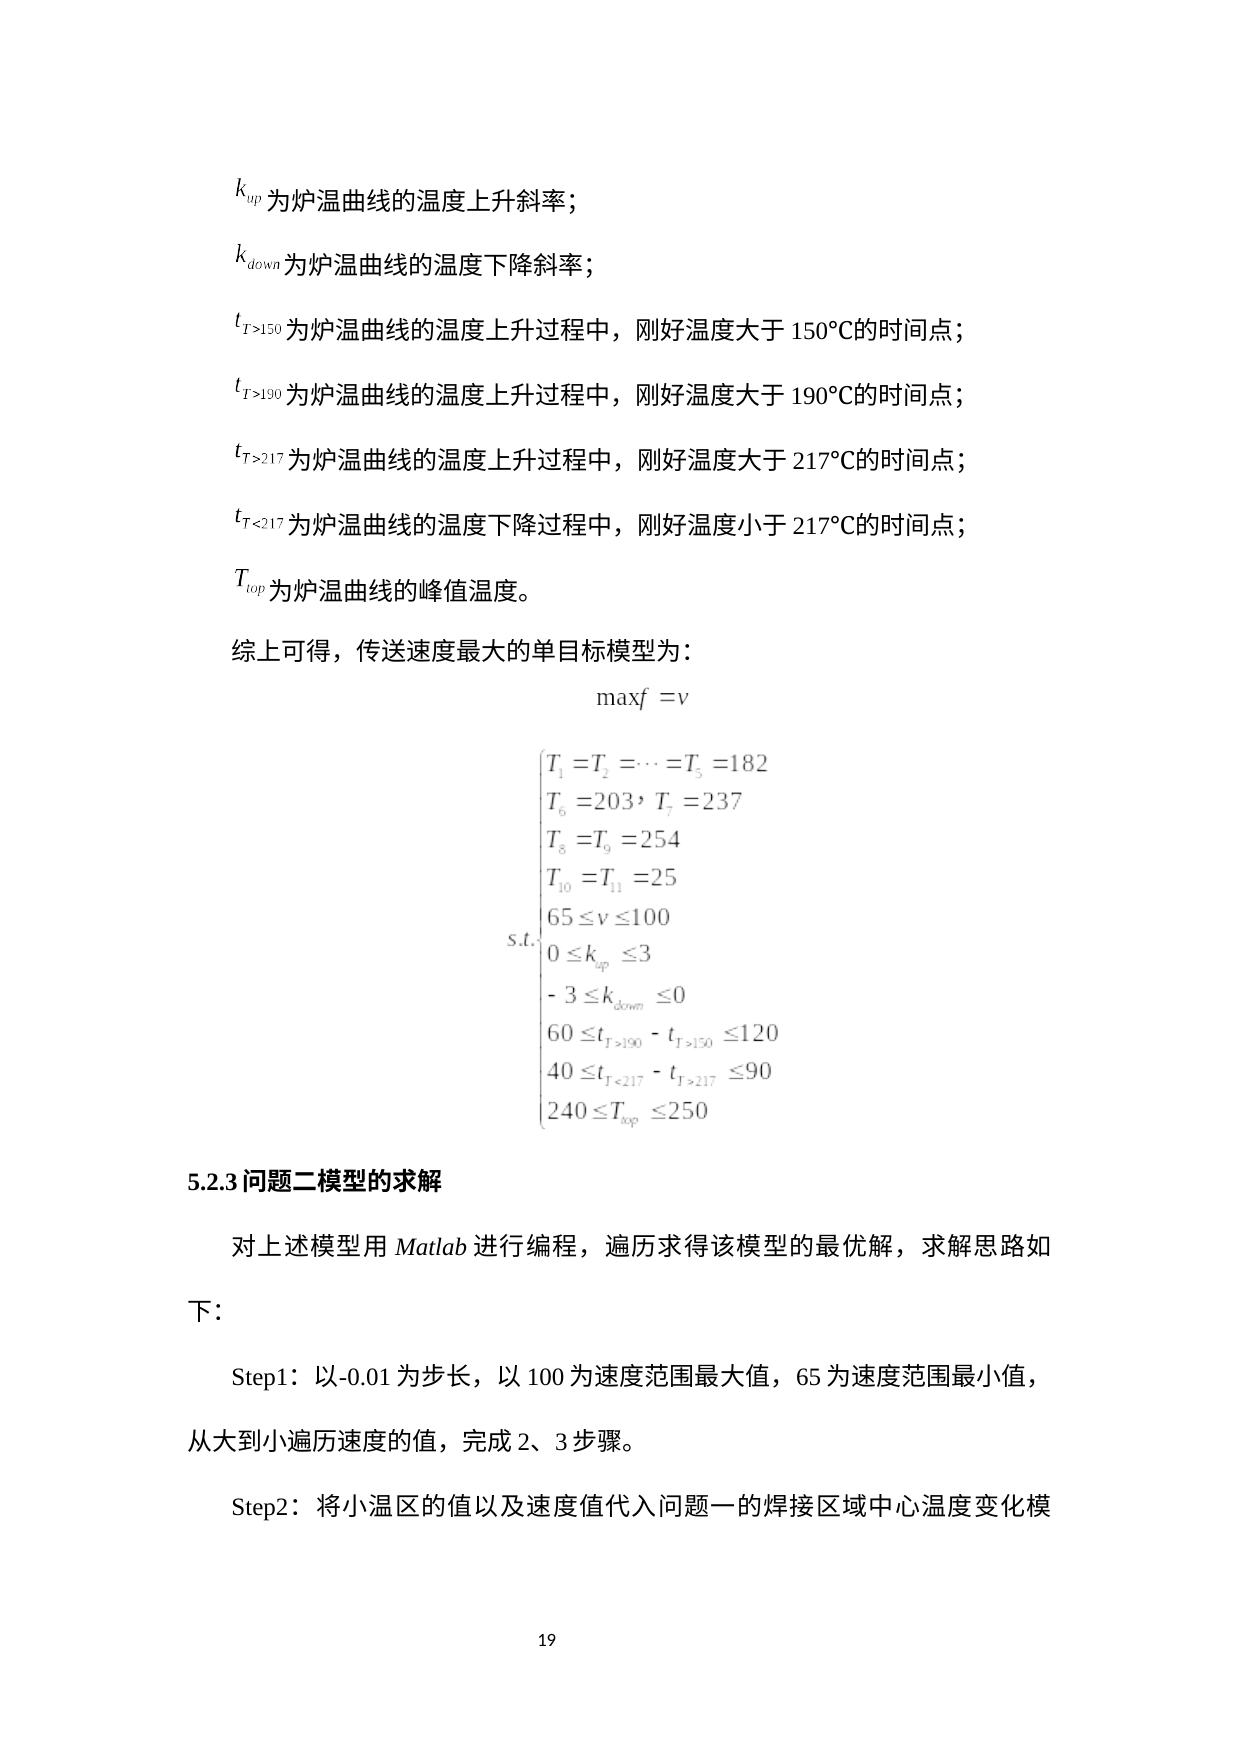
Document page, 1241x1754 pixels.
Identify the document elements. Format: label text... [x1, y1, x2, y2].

list 为炉温曲线的温度上升过程中，刚好温度大于217℃的时间点； [187, 422, 1053, 487]
list 为炉温曲线的温度上升过程中，刚好温度大于150℃的时间点； [187, 292, 1053, 357]
list 为炉温曲线的温度下降斜率； [187, 227, 1053, 292]
list Step1：以-0.01为步长，以100为速度范围最大值，65为速度范围最小值，从大到小遍历速度的值，完成2、3步骤。 [187, 1342, 1053, 1472]
list 5.2.3问题二模型的求解 [187, 1147, 1053, 1212]
list 为炉温曲线的温度上升过程中，刚好温度大于190℃的时间点； [187, 357, 1053, 422]
list 对上述模型用Matlab进行编程，遍历求得该模型的最优解，求解思路如下： [187, 1212, 1053, 1342]
list 综上可得，传送速度最大的单目标模型为： [187, 617, 1053, 682]
list 为炉温曲线的峰值温度。 [187, 552, 1053, 617]
list 为炉温曲线的温度上升斜率； [187, 162, 1053, 227]
list 为炉温曲线的温度下降过程中，刚好温度小于217℃的时间点； [187, 487, 1053, 552]
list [187, 1472, 1053, 1537]
